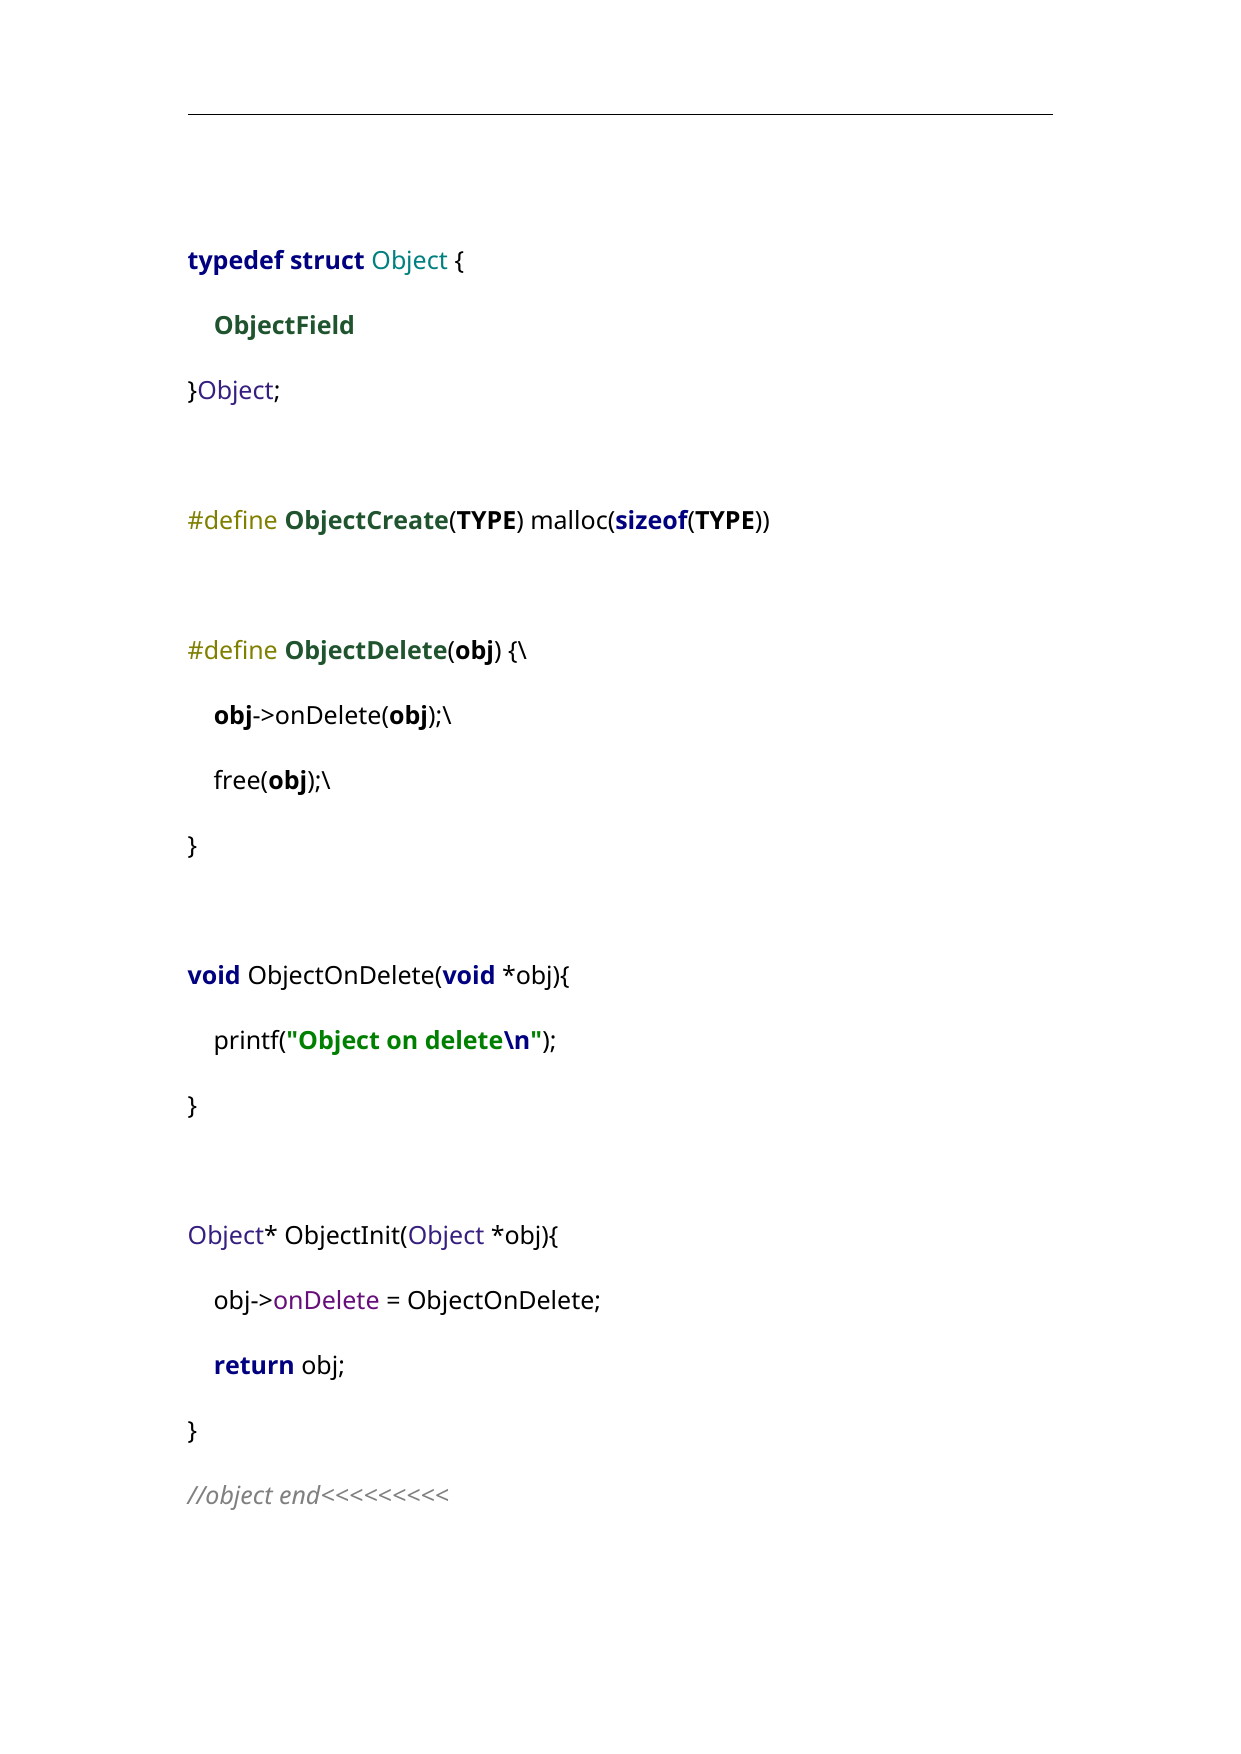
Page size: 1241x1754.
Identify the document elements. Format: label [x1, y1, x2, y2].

text [187, 162, 1053, 1527]
